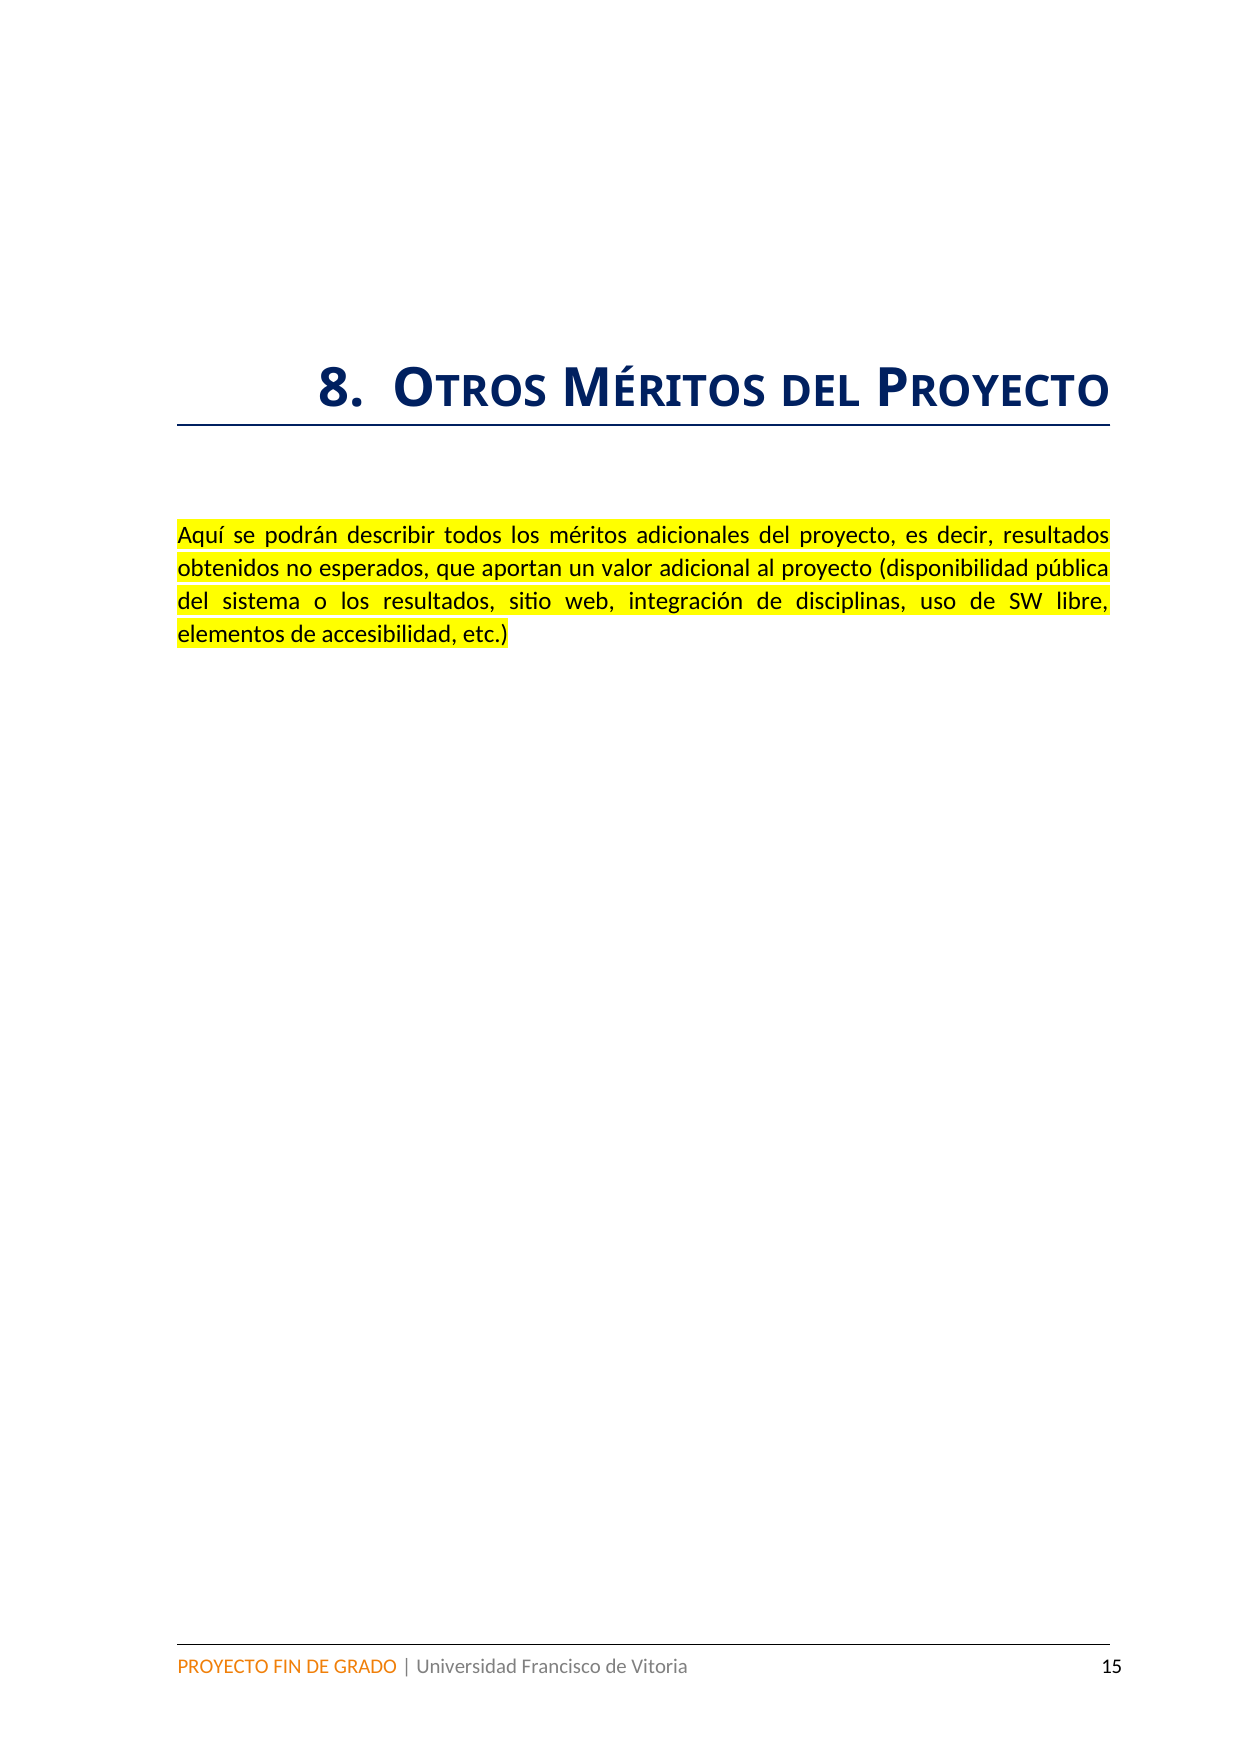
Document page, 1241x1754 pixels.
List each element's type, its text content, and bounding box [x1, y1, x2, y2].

subtitle Otros Méritos del Proyecto [177, 348, 1110, 424]
text Aquí se podrán describir todos los méritos adicionales del proyecto, es decir, resultados obtenidos no esperados, que aportan un valor adicional al proyecto (disponibilidad pública del sistema o los resultados, sitio web, integración de disciplinas, uso de SW libre, elementos de accesibilidad, etc.) [177, 615, 1110, 648]
